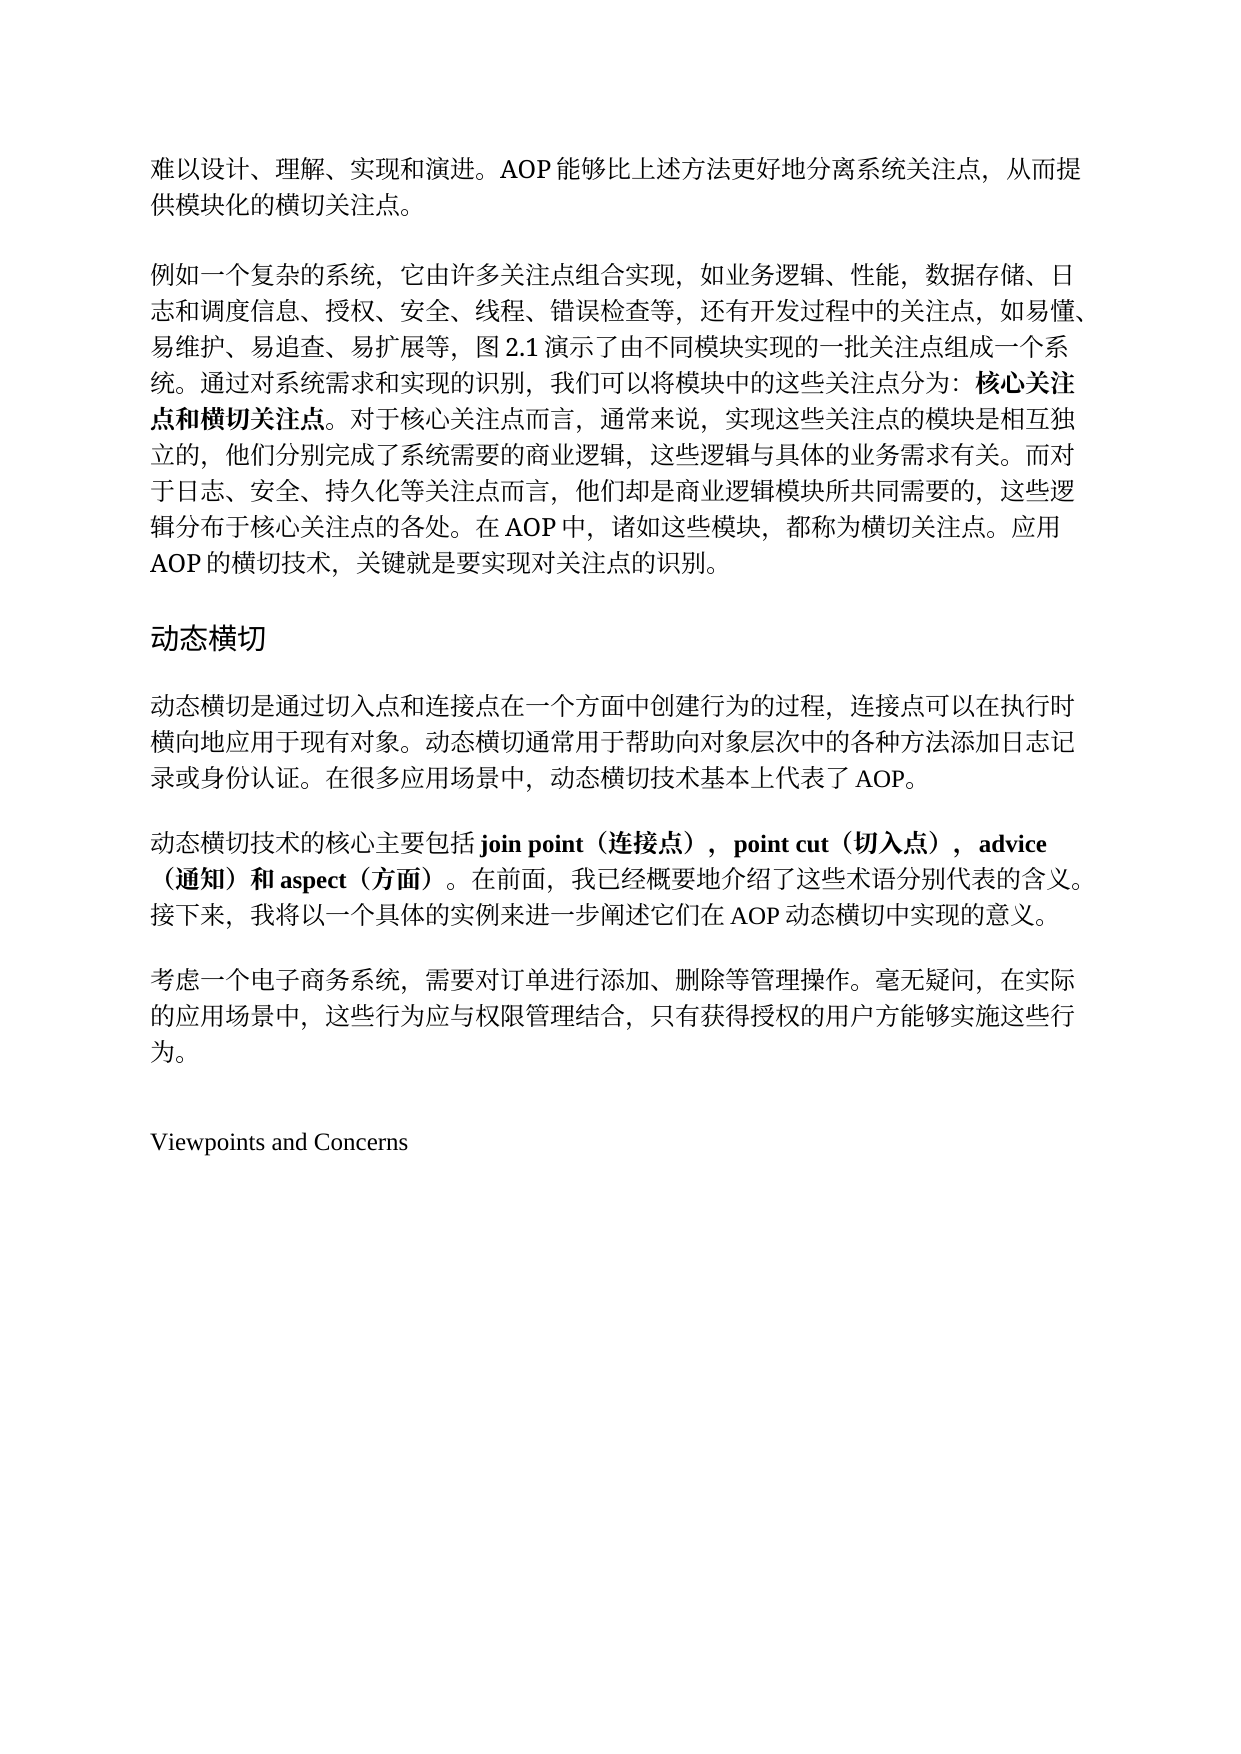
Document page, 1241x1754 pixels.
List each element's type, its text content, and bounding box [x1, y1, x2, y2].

text Viewpoints and Concerns [150, 1098, 1090, 1155]
text 动态横切 [150, 615, 1090, 658]
text 考虑一个电子商务系统，需要对订单进行添加、删除等管理操作。毫无疑问，在实际的应用场景中，这些行为应与权限管理结合，只有获得授权的用户方能够实施这些行为。 [150, 961, 1090, 1069]
text 例如一个复杂的系统，它由许多关注点组合实现，如业务逻辑、性能，数据存储、日志和调度信息、授权、安全、线程、错误检查等，还有开发过程中的关注点，如易懂、易维护、易追查、易扩展等，图2.1演示了由不同模块实现的一批关注点组成一个系统。通过对系统需求和实现的识别，我们可以将模块中的这些关注点分为：核心关注点和横切关注点。对于核心关注点而言，通常来说，实现这些关注点的模块是相互独立的，他们分别完成了系统需要的商业逻辑，这些逻辑与具体的业务需求有关。而对于日志、安全、持久化等关注点而言，他们却是商业逻辑模块所共同需要的，这些逻辑分布于核心关注点的各处。在AOP中，诸如这些模块，都称为横切关注点。应用AOP的横切技术，关键就是要实现对关注点的识别。 [150, 256, 1090, 580]
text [150, 150, 1090, 222]
text 动态横切技术的核心主要包括join point（连接点），point cut（切入点），advice（通知）和aspect（方面）。在前面，我已经概要地介绍了这些术语分别代表的含义。接下来，我将以一个具体的实例来进一步阐述它们在AOP动态横切中实现的意义。 [150, 824, 1090, 932]
text 动态横切是通过切入点和连接点在一个方面中创建行为的过程，连接点可以在执行时横向地应用于现有对象。动态横切通常用于帮助向对象层次中的各种方法添加日志记录或身份认证。在很多应用场景中，动态横切技术基本上代表了AOP。 [150, 687, 1090, 795]
